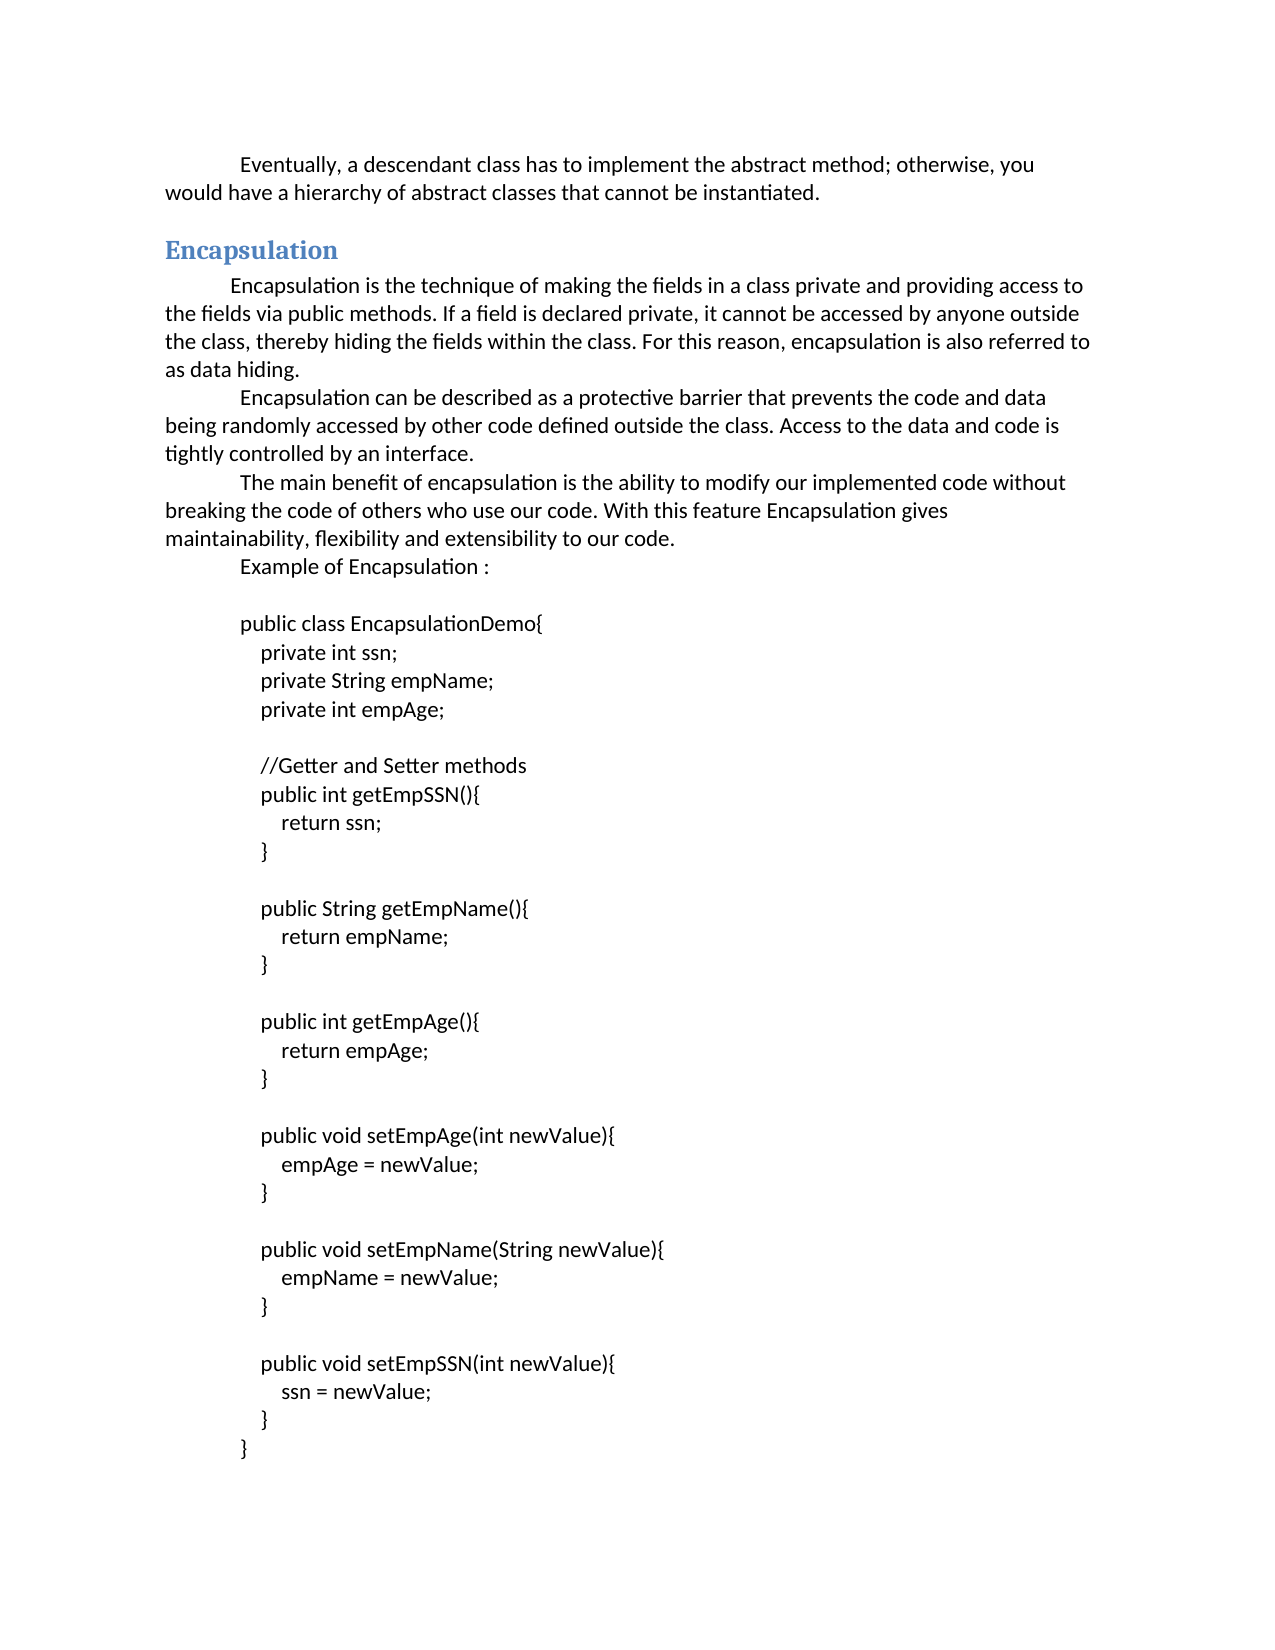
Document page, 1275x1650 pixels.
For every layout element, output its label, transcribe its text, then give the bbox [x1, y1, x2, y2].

text public int getEmpSSN(){ [165, 780, 1092, 808]
text } [165, 951, 1092, 979]
text Example of Encapsulation : [165, 552, 1092, 581]
text return empName; [165, 922, 1092, 950]
text public void setEmpSSN(int newValue){ [165, 1349, 1092, 1377]
subtitle Encapsulation [165, 235, 1092, 266]
text Encapsulation can be described as a protective barrier that prevents the code and data being randomly accessed by other code defined outside the class. Access to the data and code is tightly controlled by an interface. [165, 383, 1092, 468]
text private int empAge; [165, 695, 1092, 723]
text ssn = newValue; [165, 1377, 1092, 1405]
text The main benefit of encapsulation is the ability to modify our implemented code without breaking the code of others who use our code. With this feature Encapsulation gives maintainability, flexibility and extensibility to our code. [165, 468, 1092, 552]
text } [165, 1064, 1092, 1092]
text Encapsulation is the technique of making the fields in a class private and providing access to the fields via public methods. If a field is declared private, it cannot be accessed by anyone outside the class, thereby hiding the fields within the class. For this reason, encapsulation is also referred to as data hiding. [165, 271, 1092, 383]
text public void setEmpName(String newValue){ [165, 1235, 1092, 1263]
text Eventually, a descendant class has to implement the abstract method; otherwise, you would have a hierarchy of abstract classes that cannot be instantiated. [165, 150, 1092, 206]
text public String getEmpName(){ [165, 894, 1092, 922]
text } [165, 1406, 1092, 1434]
text } [165, 1434, 1092, 1462]
text public class EncapsulationDemo{ [165, 609, 1092, 637]
text return ssn; [165, 808, 1092, 836]
text public void setEmpAge(int newValue){ [165, 1121, 1092, 1149]
text return empAge; [165, 1036, 1092, 1064]
text //Getter and Setter methods [165, 752, 1092, 779]
text empAge = newValue; [165, 1150, 1092, 1178]
text } [165, 1178, 1092, 1206]
text public int getEmpAge(){ [165, 1007, 1092, 1036]
text private String empName; [165, 666, 1092, 694]
text } [165, 1292, 1092, 1320]
text private int ssn; [165, 638, 1092, 666]
text empName = newValue; [165, 1263, 1092, 1291]
text } [165, 837, 1092, 865]
